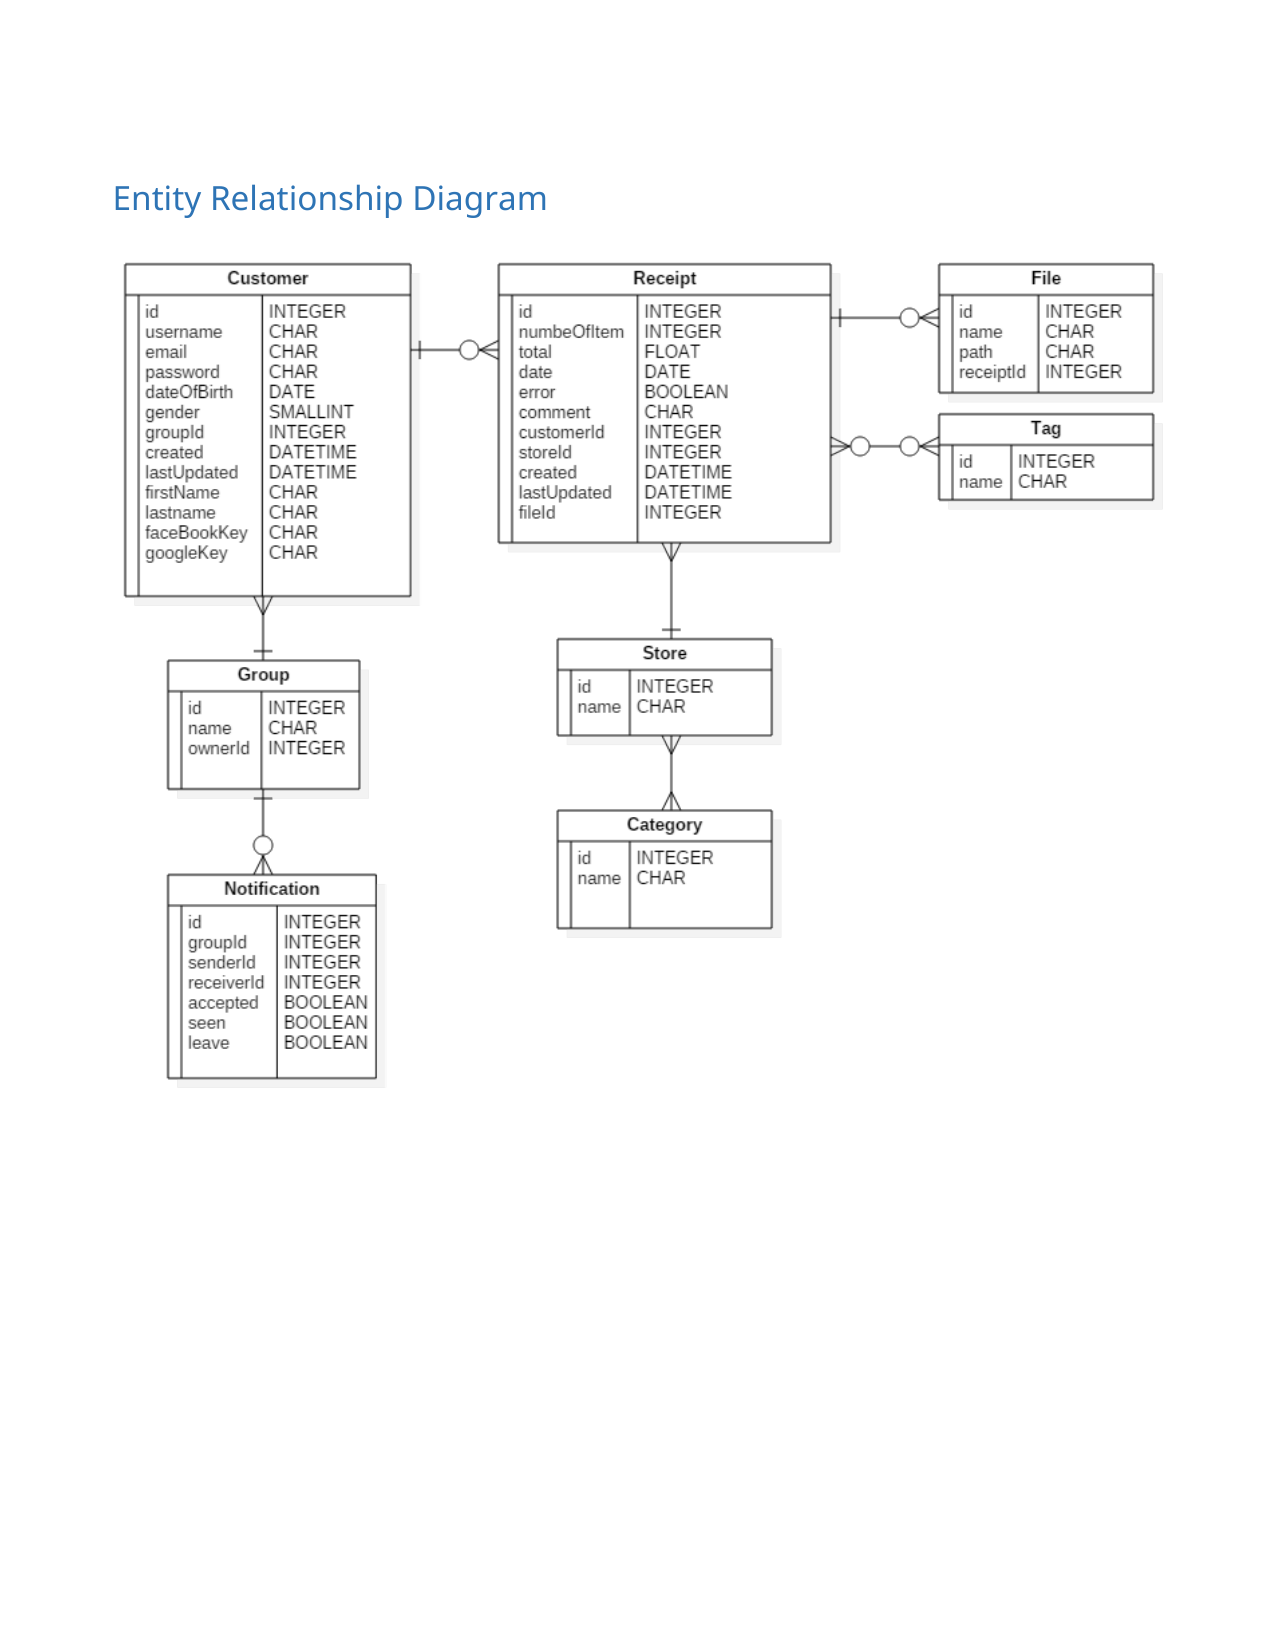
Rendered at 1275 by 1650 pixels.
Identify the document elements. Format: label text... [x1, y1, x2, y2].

picture [112, 251, 1172, 1101]
subtitle Entity Relationship Diagram [112, 175, 1162, 220]
